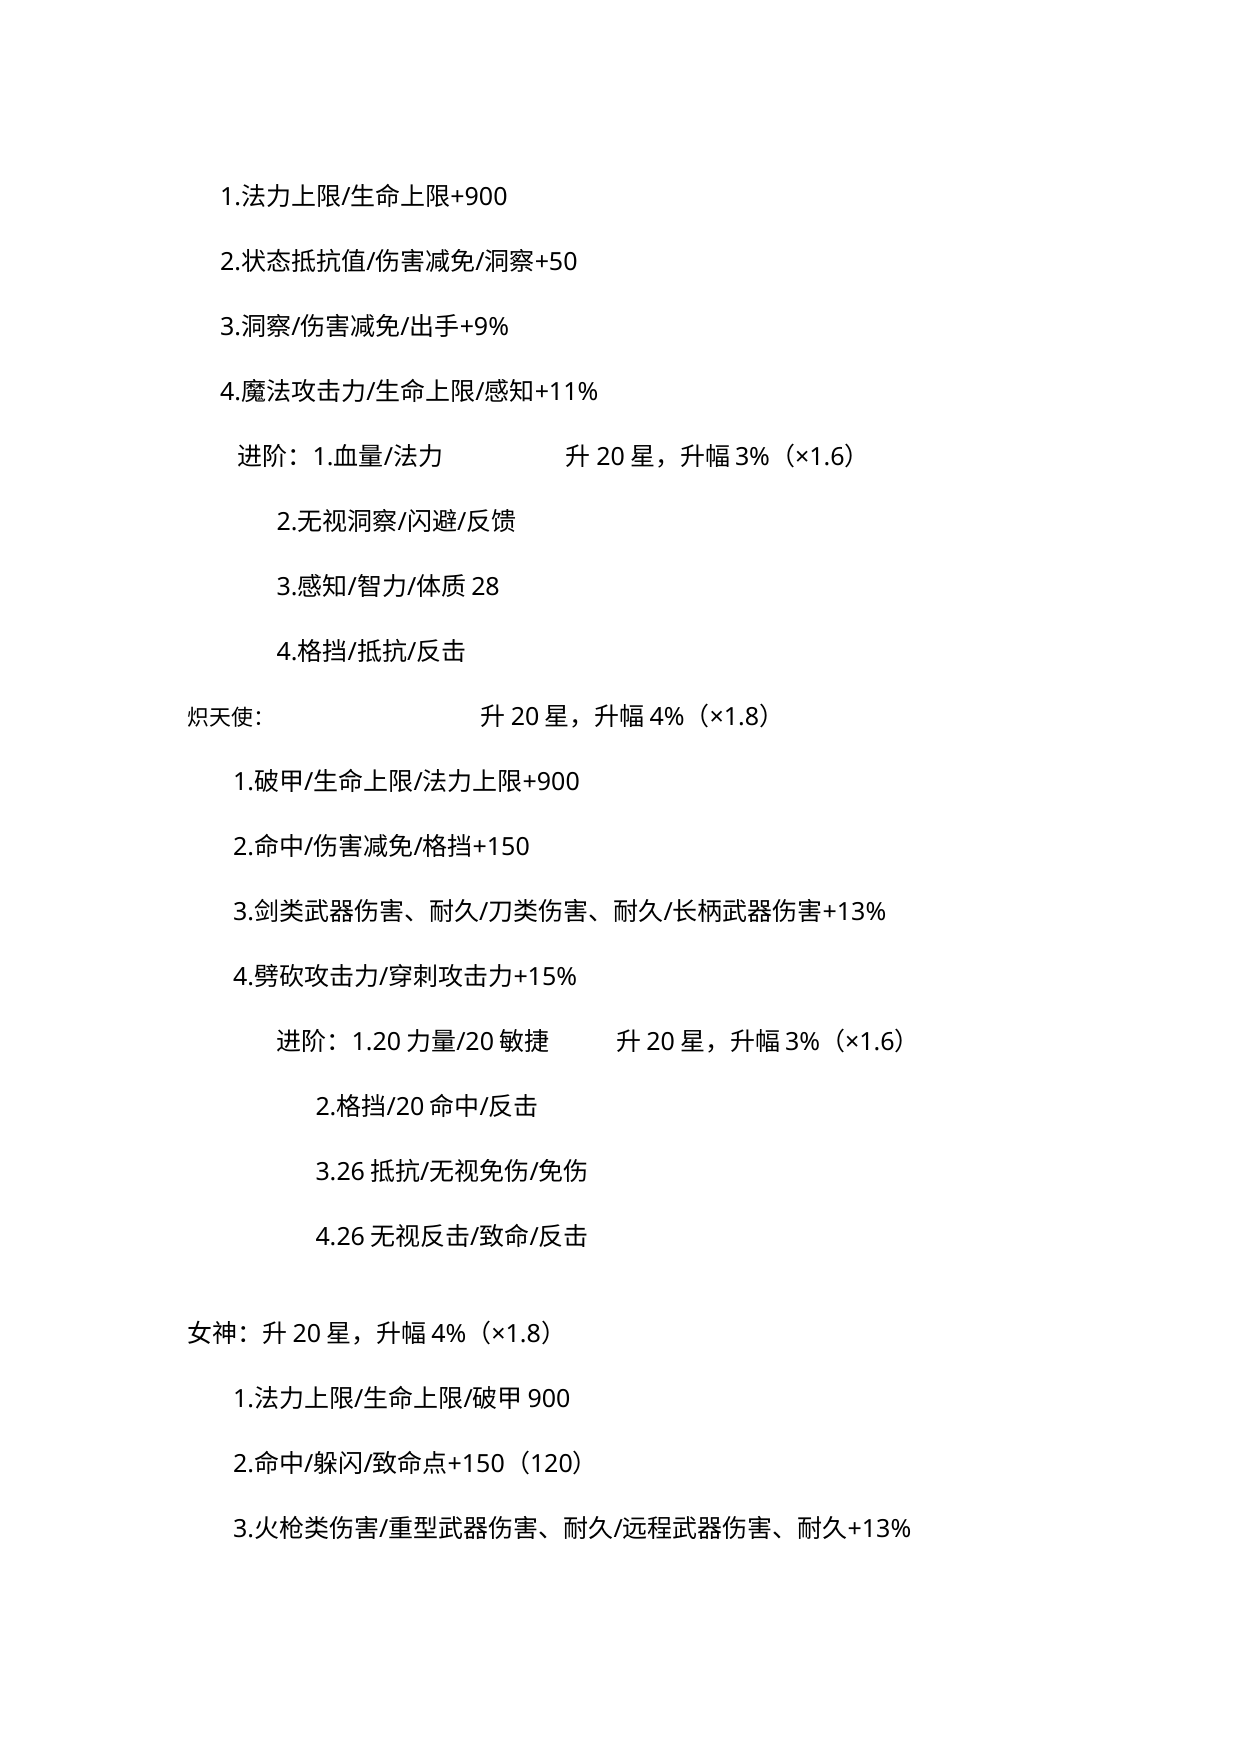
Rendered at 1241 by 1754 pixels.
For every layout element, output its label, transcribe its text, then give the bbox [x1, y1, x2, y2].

text 进阶：1.血量/法力 升20星，升幅3%（×1.6） [187, 422, 1053, 487]
text 1.法力上限/生命上限+900 2.状态抵抗值/伤害减免/洞察+50 3.洞察/伤害减免/出手+9% 4.魔法攻击力/生命上限/感知+11% [187, 162, 1053, 422]
text 3.26抵抗/无视免伤/免伤 [187, 1137, 1053, 1202]
text 1.破甲/生命上限/法力上限+900 2.命中/伤害减免/格挡+150 3.剑类武器伤害、耐久/刀类伤害、耐久/长柄武器伤害+13% 4.劈砍攻击力/穿刺攻击力+15% [187, 747, 1053, 1007]
text 4.26无视反击/致命/反击 [187, 1202, 1053, 1267]
text 2.命中/躲闪/致命点+150（120） [187, 1429, 1053, 1494]
text 3.火枪类伤害/重型武器伤害、耐久/远程武器伤害、耐久+13% [187, 1494, 1053, 1559]
text 3.感知/智力/体质28 [187, 552, 1053, 617]
text 女神：升20星，升幅4%（×1.8） [187, 1299, 1053, 1364]
text 2.无视洞察/闪避/反馈 [187, 487, 1053, 552]
text 4.格挡/抵抗/反击 [187, 617, 1053, 682]
text 进阶：1.20力量/20敏捷 升20星，升幅3%（×1.6） [187, 1007, 1053, 1072]
text 炽天使： 升20星，升幅4%（×1.8） [187, 682, 1053, 747]
text 2.格挡/20命中/反击 [187, 1072, 1053, 1137]
text 1.法力上限/生命上限/破甲900 [187, 1364, 1053, 1429]
